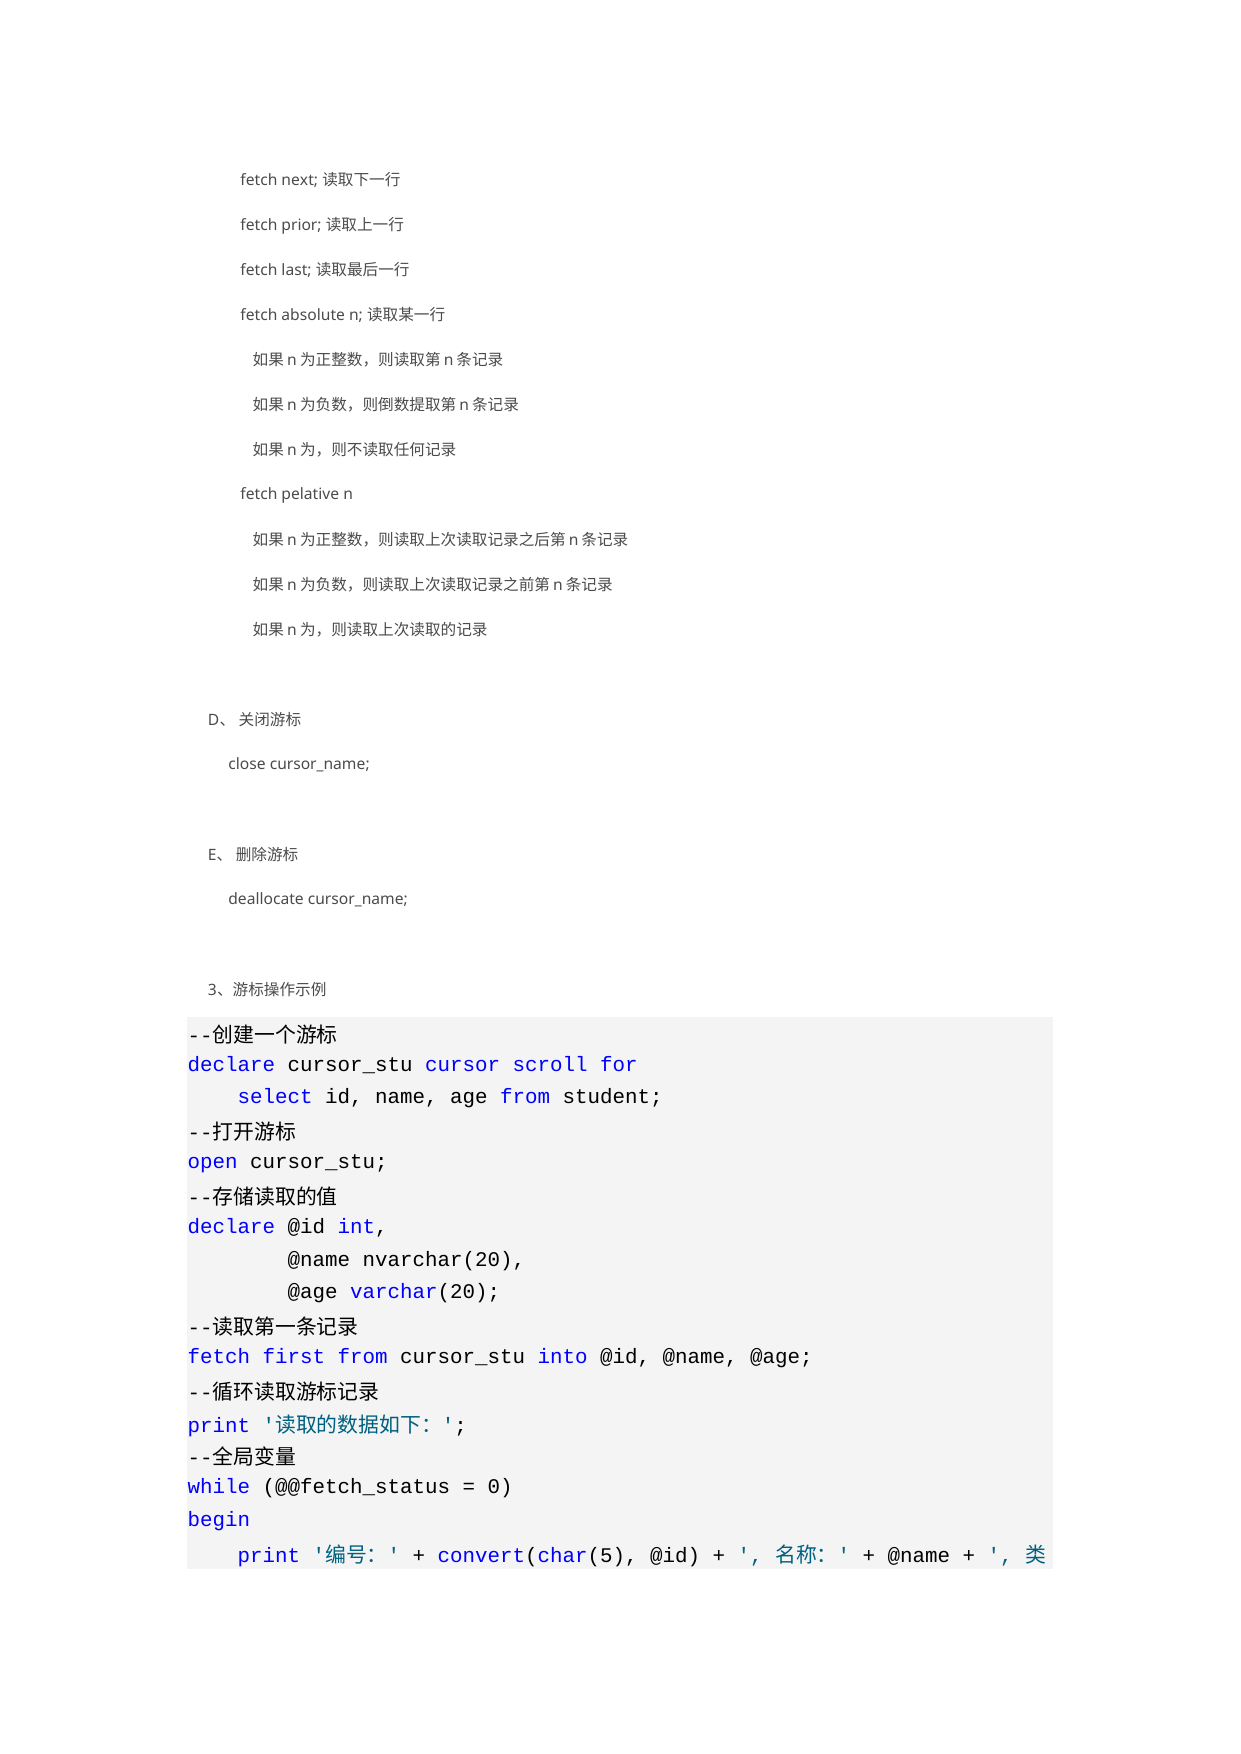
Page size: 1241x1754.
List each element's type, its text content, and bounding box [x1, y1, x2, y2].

text 如果n为，则读取上次读取的记录 [187, 612, 1053, 644]
text 如果n为，则不读取任何记录 [187, 432, 1053, 464]
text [187, 1017, 1053, 1569]
text 3、游标操作示例 [187, 972, 1053, 1004]
text close cursor_name; [187, 747, 1053, 779]
text fetch absolute n; 读取某一行 [187, 297, 1053, 329]
text deallocate cursor_name; [187, 882, 1053, 914]
text fetch prior; 读取上一行 [187, 207, 1053, 239]
text 如果n为正整数，则读取上次读取记录之后第n条记录 [187, 522, 1053, 554]
text 如果n为负数，则读取上次读取记录之前第n条记录 [187, 567, 1053, 599]
text fetch next; 读取下一行 [187, 162, 1053, 194]
text 如果n为负数，则倒数提取第n条记录 [187, 387, 1053, 419]
text 如果n为正整数，则读取第n条记录 [187, 342, 1053, 374]
text E、 删除游标 [187, 837, 1053, 869]
text fetch pelative n [187, 477, 1053, 509]
text fetch last; 读取最后一行 [187, 252, 1053, 284]
text D、 关闭游标 [187, 702, 1053, 734]
